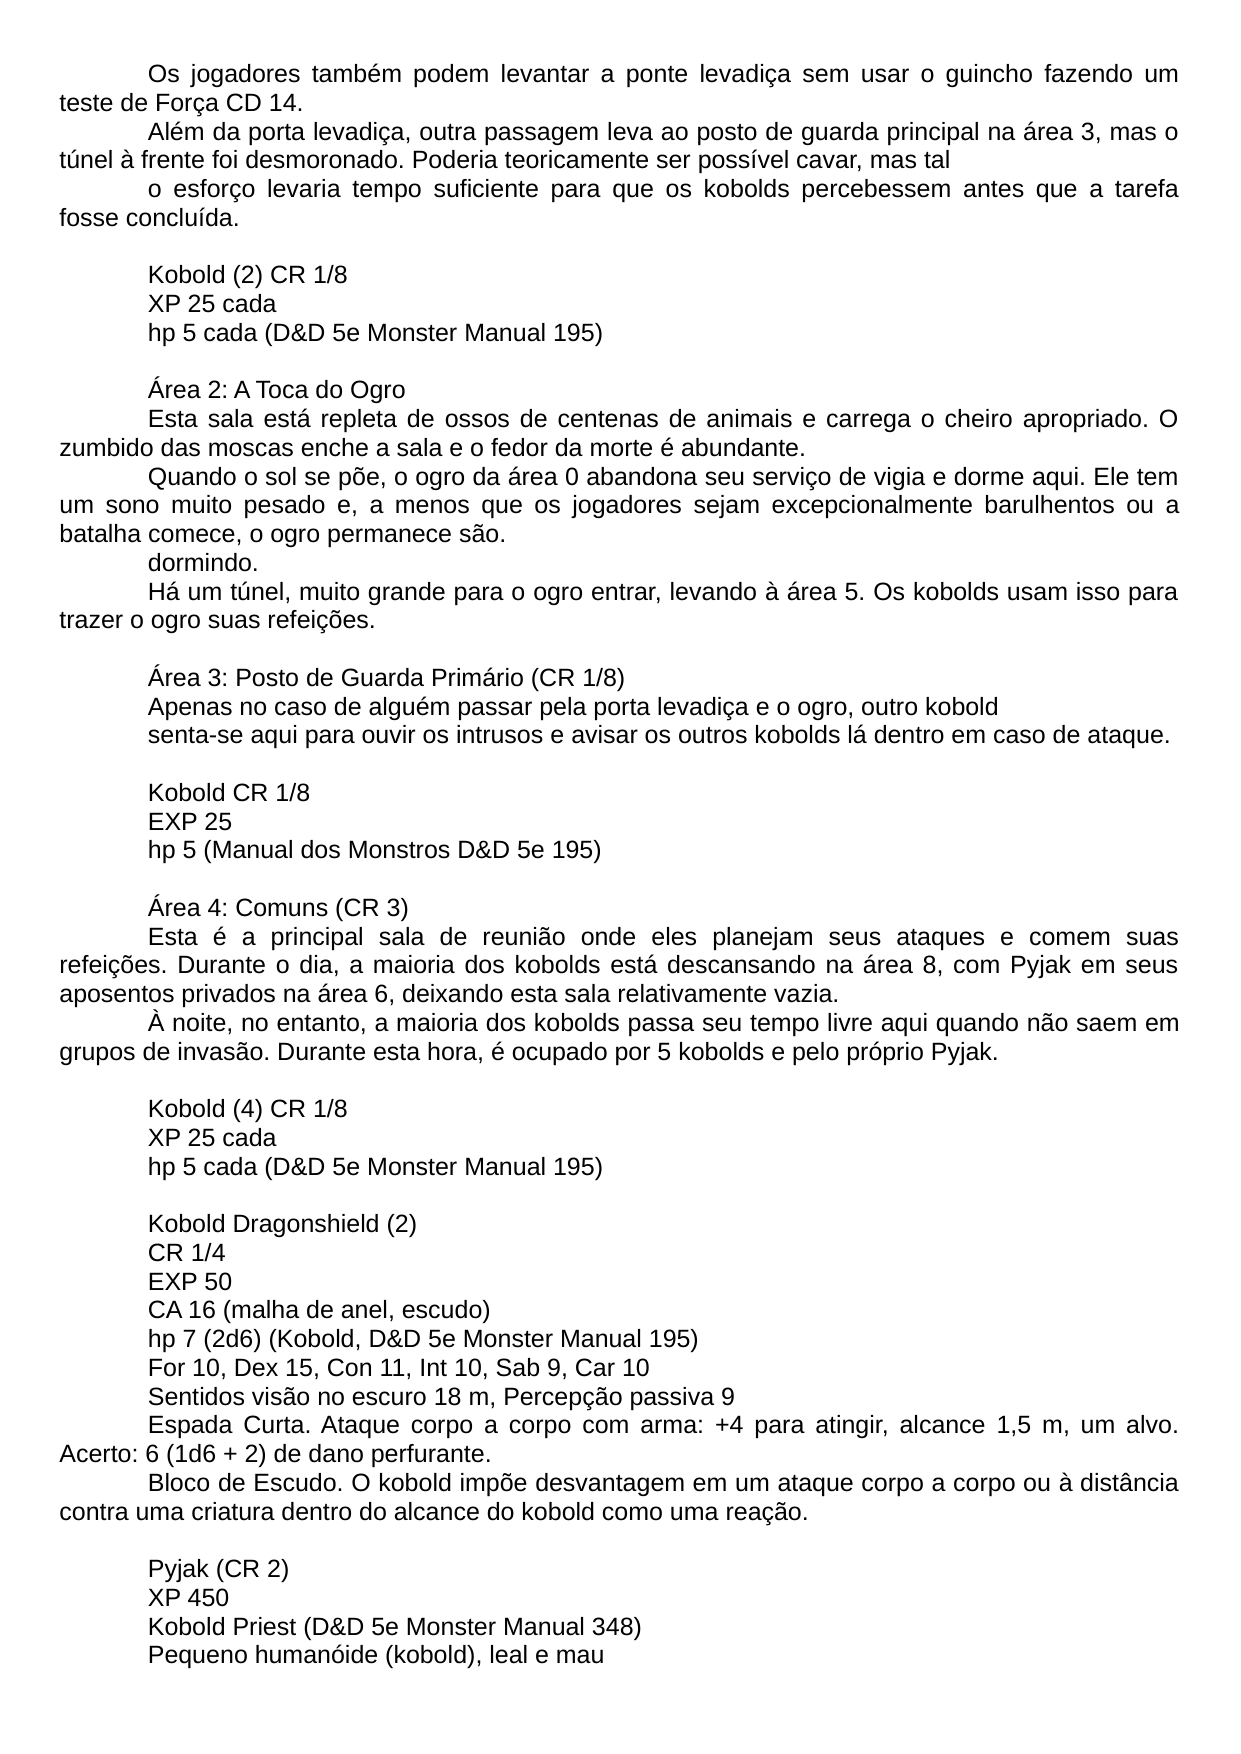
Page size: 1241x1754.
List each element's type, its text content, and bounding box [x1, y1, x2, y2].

text Esta sala está repleta de ossos de centenas de animais e carrega o cheiro apropriado. O zumbido das moscas enche a sala e o fedor da morte é abundante. [59, 404, 1181, 462]
text Sentidos visão no escuro 18 m, Percepção passiva 9 [59, 1382, 1181, 1410]
text Apenas no caso de alguém passar pela porta levadiça e o ogro, outro kobold [59, 692, 1181, 720]
text Kobold Priest (D&D 5e Monster Manual 348) [59, 1612, 1181, 1640]
text EXP 25 [59, 807, 1181, 835]
text Pyjak (CR 2) [59, 1554, 1181, 1583]
text Além da porta levadiça, outra passagem leva ao posto de guarda principal na área 3, mas o túnel à frente foi desmoronado. Poderia teoricamente ser possível cavar, mas tal [59, 117, 1181, 174]
text dormindo. [59, 548, 1181, 577]
text Kobold Dragonshield (2) [59, 1209, 1181, 1238]
text Kobold CR 1/8 [59, 778, 1181, 807]
text o esforço levaria tempo suficiente para que os kobolds percebessem antes que a tarefa fosse concluída. [59, 174, 1181, 232]
text Área 2: A Toca do Ogro [59, 375, 1181, 404]
text EXP 50 [59, 1267, 1181, 1295]
text XP 25 cada [59, 1123, 1181, 1152]
text hp 5 cada (D&D 5e Monster Manual 195) [59, 1152, 1181, 1180]
text hp 5 (Manual dos Monstros D&D 5e 195) [59, 835, 1181, 864]
text Pequeno humanóide (kobold), leal e mau [59, 1640, 1181, 1669]
text Kobold (2) CR 1/8 [59, 260, 1181, 289]
text hp 7 (2d6) (Kobold, D&D 5e Monster Manual 195) [59, 1324, 1181, 1353]
text Espada Curta. Ataque corpo a corpo com arma: +4 para atingir, alcance 1,5 m, um alvo. Acerto: 6 (1d6 + 2) de dano perfurante. [59, 1410, 1181, 1468]
text XP 25 cada [59, 289, 1181, 318]
text Kobold (4) CR 1/8 [59, 1094, 1181, 1123]
text Há um túnel, muito grande para o ogro entrar, levando à área 5. Os kobolds usam isso para trazer o ogro suas refeições. [59, 577, 1181, 634]
text Os jogadores também podem levantar a ponte levadiça sem usar o guincho fazendo um teste de Força CD 14. [59, 59, 1181, 117]
text Área 3: Posto de Guarda Primário (CR 1/8) [59, 663, 1181, 692]
text XP 450 [59, 1583, 1181, 1612]
text À noite, no entanto, a maioria dos kobolds passa seu tempo livre aqui quando não saem em grupos de invasão. Durante esta hora, é ocupado por 5 kobolds e pelo próprio Pyjak. [59, 1008, 1181, 1065]
text CR 1/4 [59, 1238, 1181, 1267]
text For 10, Dex 15, Con 11, Int 10, Sab 9, Car 10 [59, 1353, 1181, 1382]
text Bloco de Escudo. O kobold impõe desvantagem em um ataque corpo a corpo ou à distância contra uma criatura dentro do alcance do kobold como uma reação. [59, 1468, 1181, 1525]
text hp 5 cada (D&D 5e Monster Manual 195) [59, 318, 1181, 347]
text Área 4: Comuns (CR 3) [59, 893, 1181, 922]
text Quando o sol se põe, o ogro da área 0 abandona seu serviço de vigia e dorme aqui. Ele tem um sono muito pesado e, a menos que os jogadores sejam excepcionalmente barulhentos ou a batalha comece, o ogro permanece são. [59, 462, 1181, 548]
text CA 16 (malha de anel, escudo) [59, 1295, 1181, 1324]
text Esta é a principal sala de reunião onde eles planejam seus ataques e comem suas refeições. Durante o dia, a maioria dos kobolds está descansando na área 8, com Pyjak em seus aposentos privados na área 6, deixando esta sala relativamente vazia. [59, 922, 1181, 1008]
text senta-se aqui para ouvir os intrusos e avisar os outros kobolds lá dentro em caso de ataque. [59, 720, 1181, 749]
